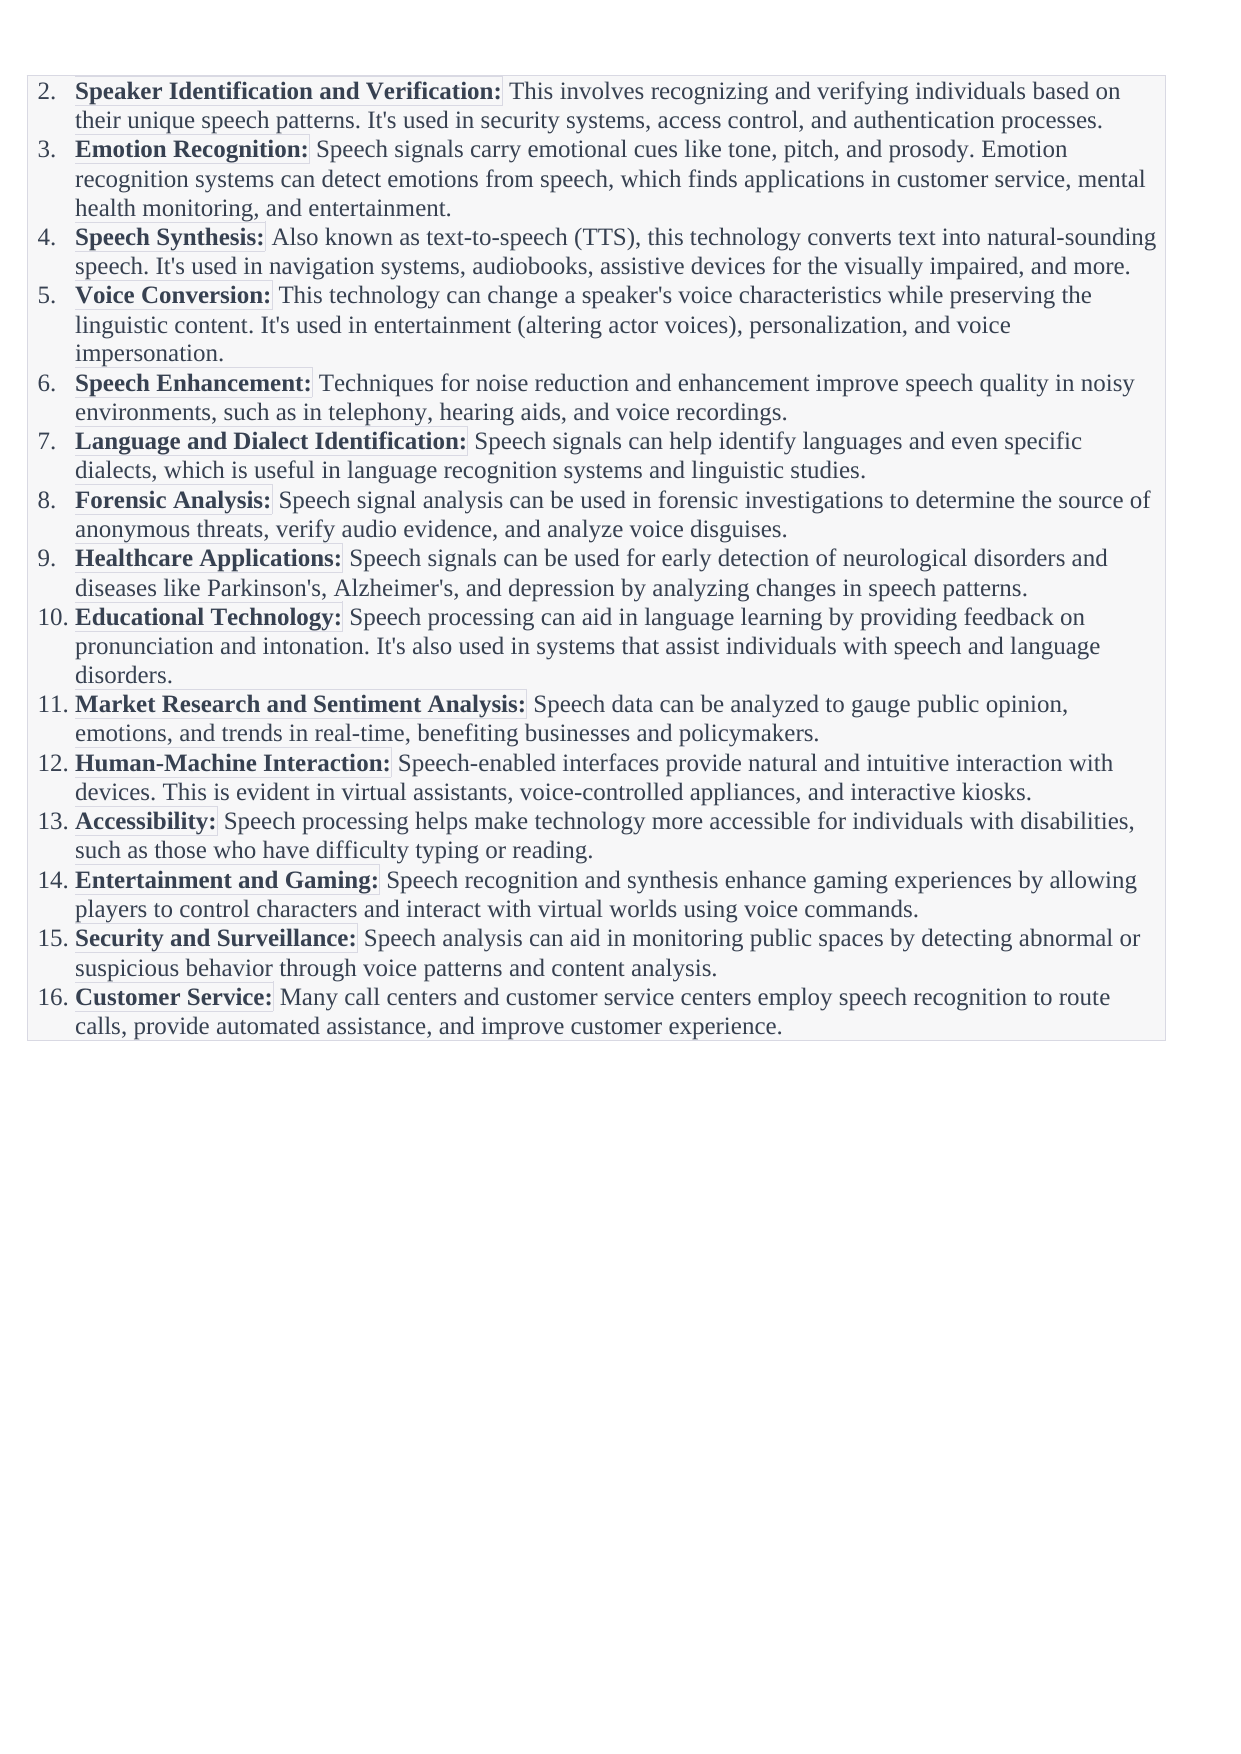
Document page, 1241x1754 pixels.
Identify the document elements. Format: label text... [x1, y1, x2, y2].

list Voice Conversion: This technology can change a speaker's voice characteristics while preserving the linguistic content. It's used in entertainment (altering actor voices), personalization, and voice impersonation. [28, 279, 1165, 367]
list Healthcare Applications: Speech signals can be used for early detection of neurological disorders and diseases like Parkinson's, Alzheimer's, and depression by analyzing changes in speech patterns. [28, 542, 1165, 601]
list Accessibility: Speech processing helps make technology more accessible for individuals with disabilities, such as those who have difficulty typing or reading. [28, 805, 1165, 864]
list Market Research and Sentiment Analysis: Speech data can be analyzed to gauge public opinion, emotions, and trends in real-time, benefiting businesses and policymakers. [28, 688, 1165, 747]
list Speech Synthesis: Also known as text-to-speech (TTS), this technology converts text into natural-sounding speech. It's used in navigation systems, audiobooks, assistive devices for the visually impaired, and more. [28, 221, 1165, 279]
list Customer Service: Many call centers and customer service centers employ speech recognition to route calls, provide automated assistance, and improve customer experience. [28, 981, 1165, 1040]
list Human-Machine Interaction: Speech-enabled interfaces provide natural and intuitive interaction with devices. This is evident in virtual assistants, voice-controlled appliances, and interactive kiosks. [28, 747, 1165, 805]
list Speech Enhancement: Techniques for noise reduction and enhancement improve speech quality in noisy environments, such as in telephony, hearing aids, and voice recordings. [28, 367, 1165, 425]
list Forensic Analysis: Speech signal analysis can be used in forensic investigations to determine the source of anonymous threats, verify audio evidence, and analyze voice disguises. [28, 484, 1165, 542]
list Speaker Identification and Verification: This involves recognizing and verifying individuals based on their unique speech patterns. It's used in security systems, access control, and authentication processes. [28, 76, 1165, 133]
list Entertainment and Gaming: Speech recognition and synthesis enhance gaming experiences by allowing players to control characters and interact with virtual worlds using voice commands. [28, 864, 1165, 922]
list Emotion Recognition: Speech signals carry emotional cues like tone, pitch, and prosody. Emotion recognition systems can detect emotions from speech, which finds applications in customer service, mental health monitoring, and entertainment. [28, 133, 1165, 221]
list Educational Technology: Speech processing can aid in language learning by providing feedback on pronunciation and intonation. It's also used in systems that assist individuals with speech and language disorders. [28, 601, 1165, 688]
list Security and Surveillance: Speech analysis can aid in monitoring public spaces by detecting abnormal or suspicious behavior through voice patterns and content analysis. [28, 922, 1165, 981]
list Language and Dialect Identification: Speech signals can help identify languages and even specific dialects, which is useful in language recognition systems and linguistic studies. [28, 425, 1165, 484]
